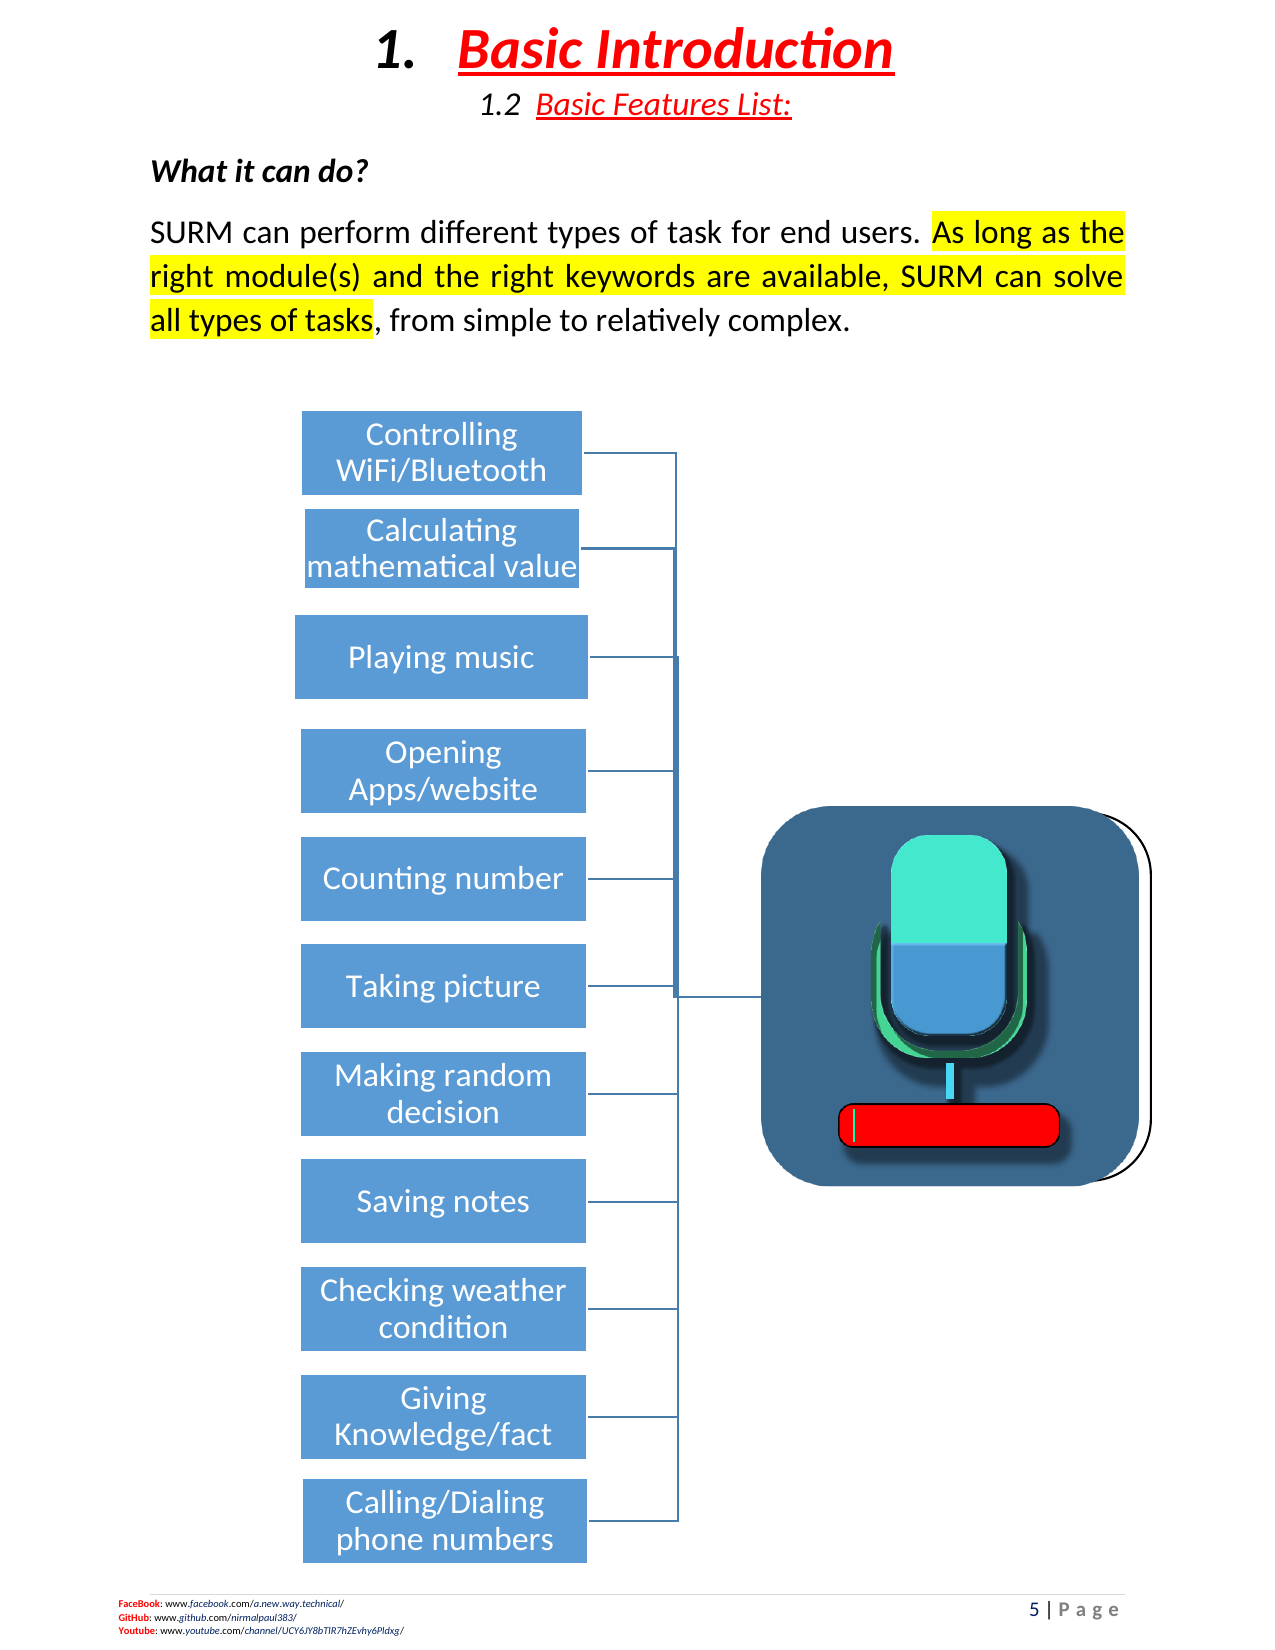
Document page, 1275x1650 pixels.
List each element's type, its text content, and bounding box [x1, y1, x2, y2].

text SURM can perform different types of task for end users. As long as the right module(s) and the right keywords are available, SURM can solve all types of tasks, from simple to relatively complex. [150, 211, 1125, 255]
text SURM can perform different types of task for end users. As long as the right module(s) and the right keywords are available, SURM can solve all types of tasks, from simple to relatively complex. [150, 295, 1125, 339]
picture [752, 798, 1147, 1193]
text What it can do? [150, 150, 1125, 191]
